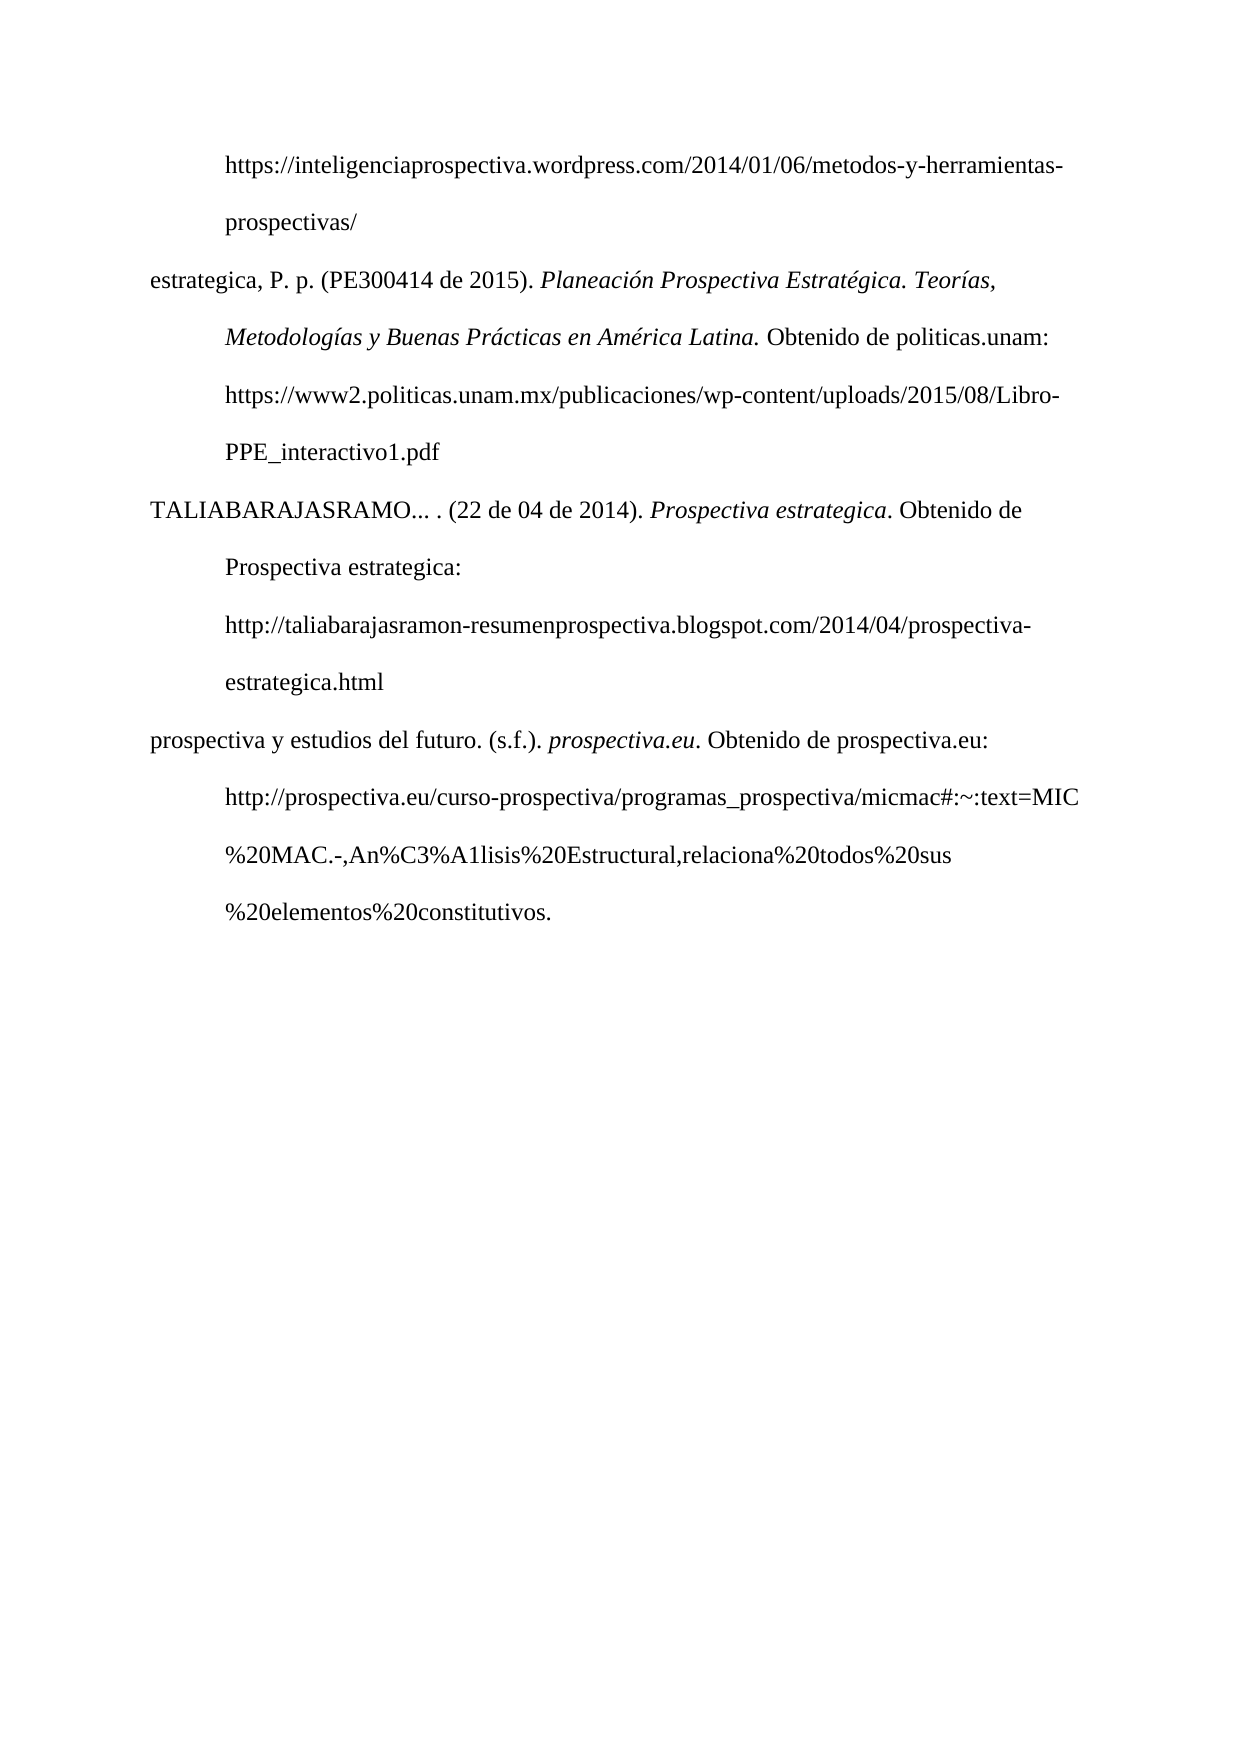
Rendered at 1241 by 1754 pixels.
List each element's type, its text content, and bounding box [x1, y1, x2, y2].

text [150, 150, 1090, 236]
text TALIABARAJASRAMO... . (22 de 04 de 2014). Prospectiva estrategica. Obtenido de Prospectiva estrategica: http://taliabarajasramon-resumenprospectiva.blogspot.com/2014/04/prospectiva-estrategica.html [150, 495, 1090, 696]
text prospectiva y estudios del futuro. (s.f.). prospectiva.eu. Obtenido de prospectiva.eu: http://prospectiva.eu/curso-prospectiva/programas_prospectiva/micmac#:~:text=MIC%20MAC.-,An%C3%A1lisis%20Estructural,relaciona%20todos%20sus%20elementos%20constitutivos. [150, 725, 1090, 926]
text estrategica, P. p. (PE300414 de 2015). Planeación Prospectiva Estratégica. Teorías, Metodologías y Buenas Prácticas en América Latina. Obtenido de politicas.unam: https://www2.politicas.unam.mx/publicaciones/wp-content/uploads/2015/08/Libro-PPE_interactivo1.pdf [150, 265, 1090, 466]
